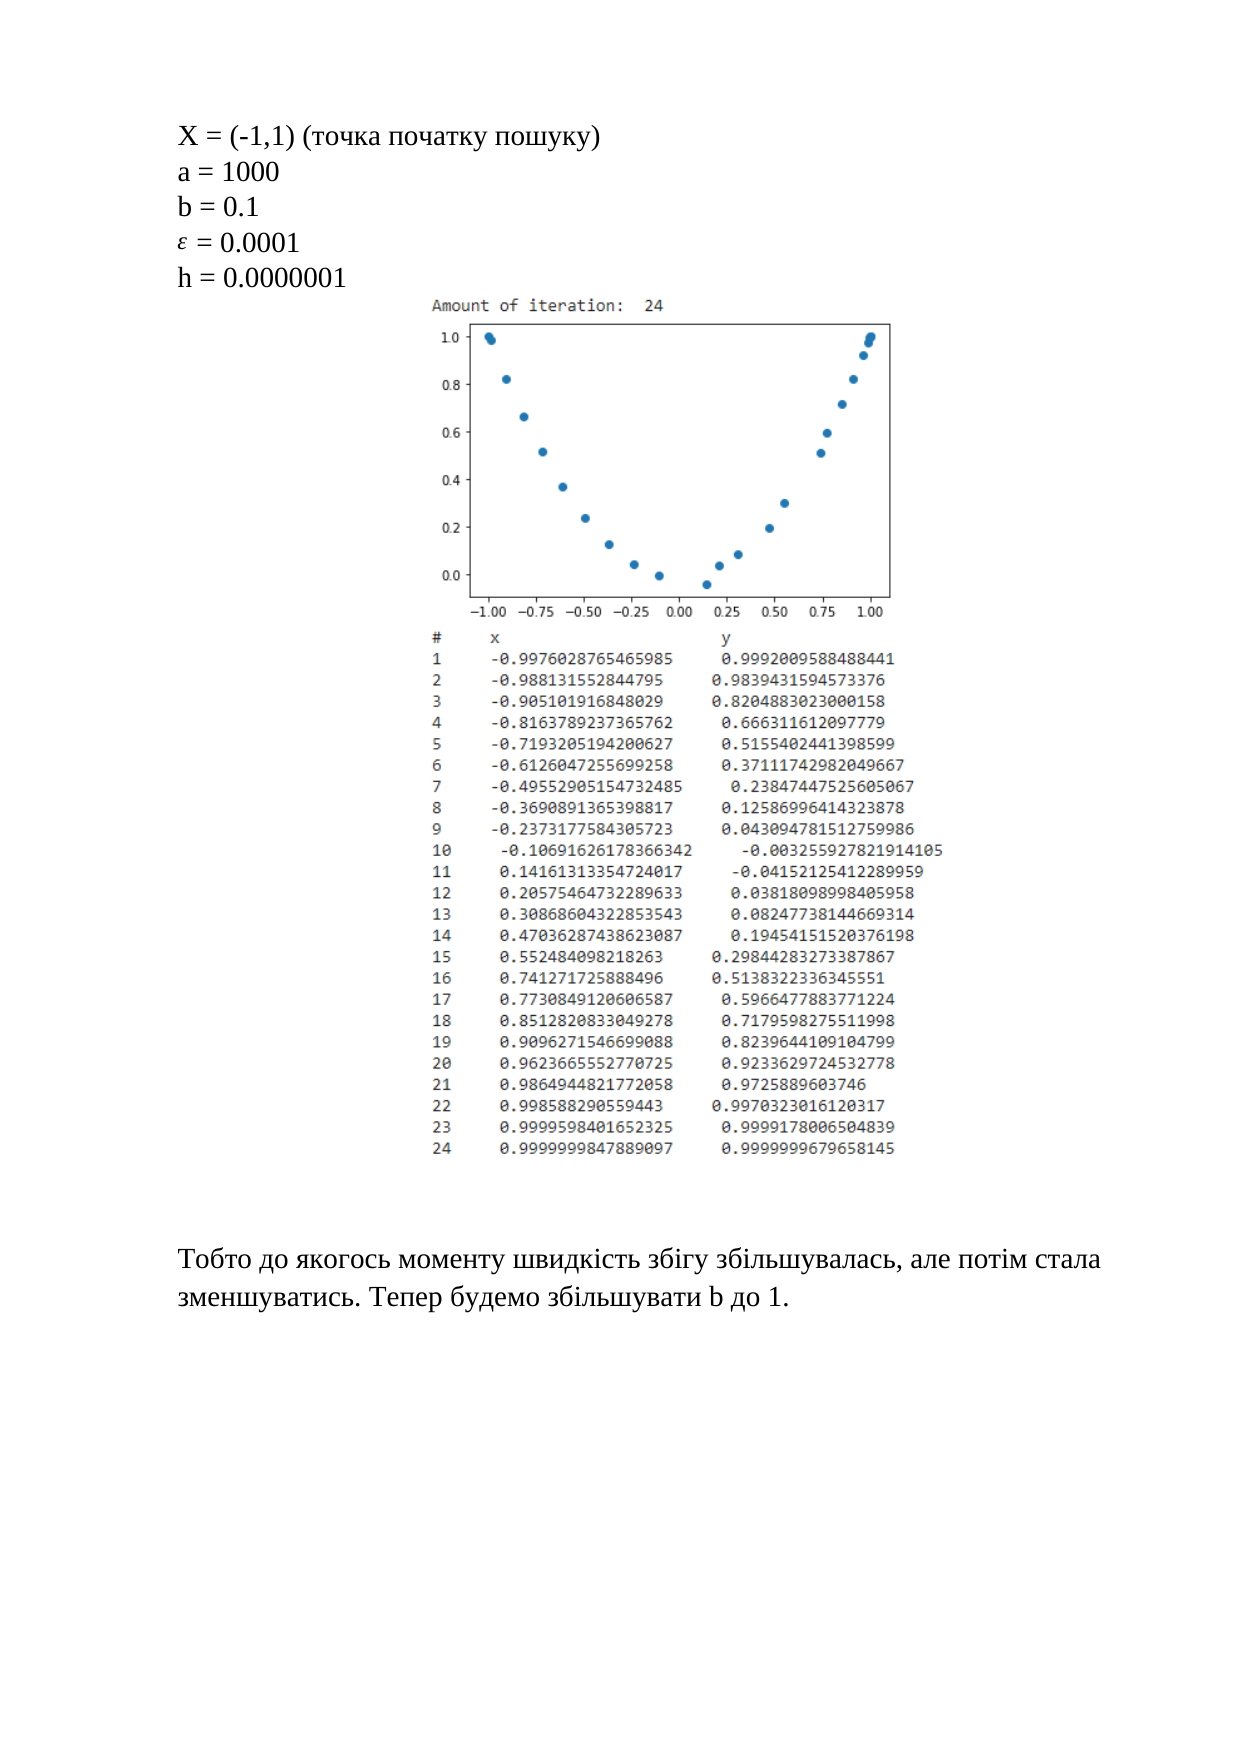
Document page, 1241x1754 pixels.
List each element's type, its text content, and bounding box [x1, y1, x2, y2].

picture [412, 295, 947, 1164]
list X = (-1,1) (точка початку пошуку) [177, 118, 1181, 152]
list = 0.0001 [177, 225, 1181, 258]
text Тобто до якогось моменту швидкість збігу збільшувалась, але потім стала зменшуватись. Тепер будемо збільшувати b до 1. [177, 1241, 1181, 1313]
list b = 0.1 [177, 189, 1181, 223]
list a = 1000 [177, 154, 1181, 187]
list h = 0.0000001 [177, 260, 1181, 294]
